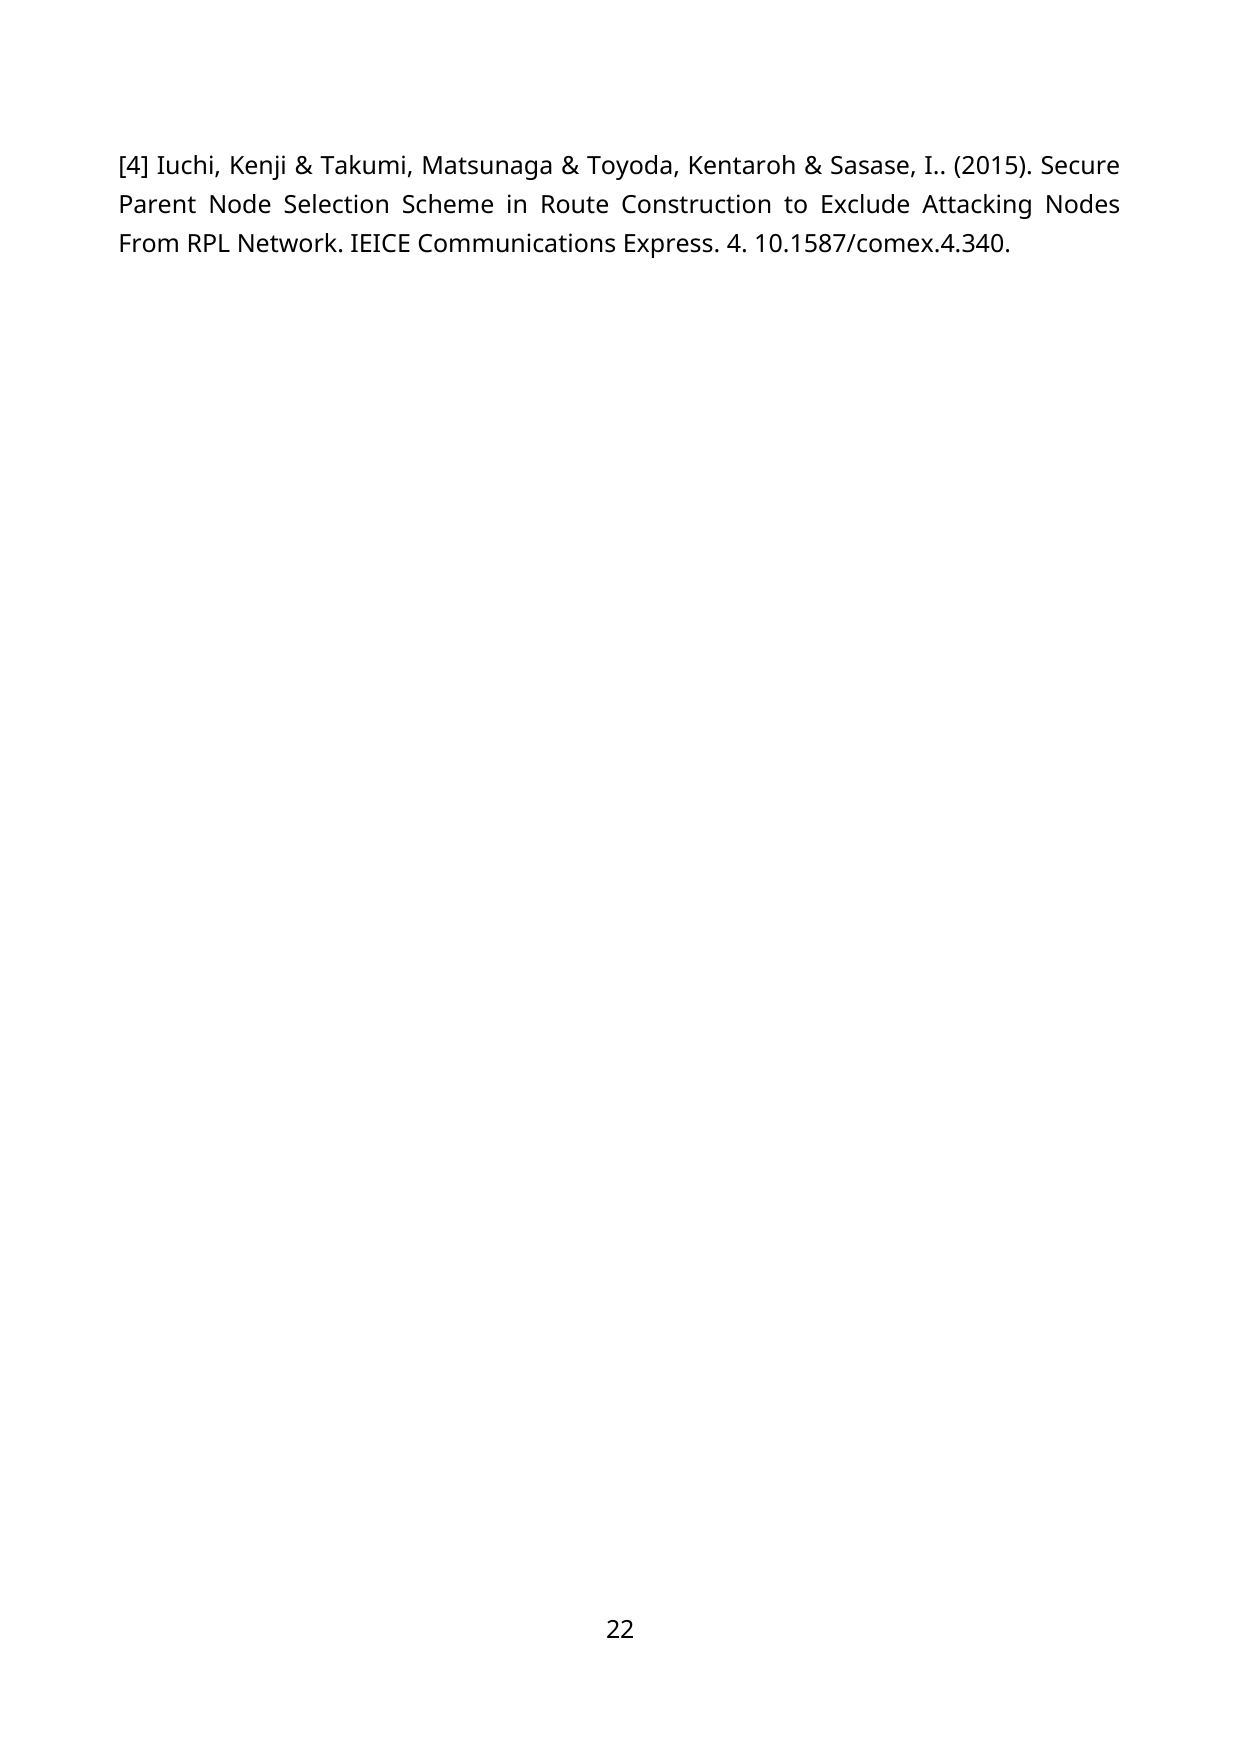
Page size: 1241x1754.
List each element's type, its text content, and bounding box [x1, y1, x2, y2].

text [4] Iuchi, Kenji & Takumi, Matsunaga & Toyoda, Kentaroh & Sasase, I.. (2015). Secure Parent Node Selection Scheme in Route Construction to Exclude Attacking Nodes From RPL Network. IEICE Communications Express. 4. 10.1587/comex.4.340. [118, 148, 1122, 260]
